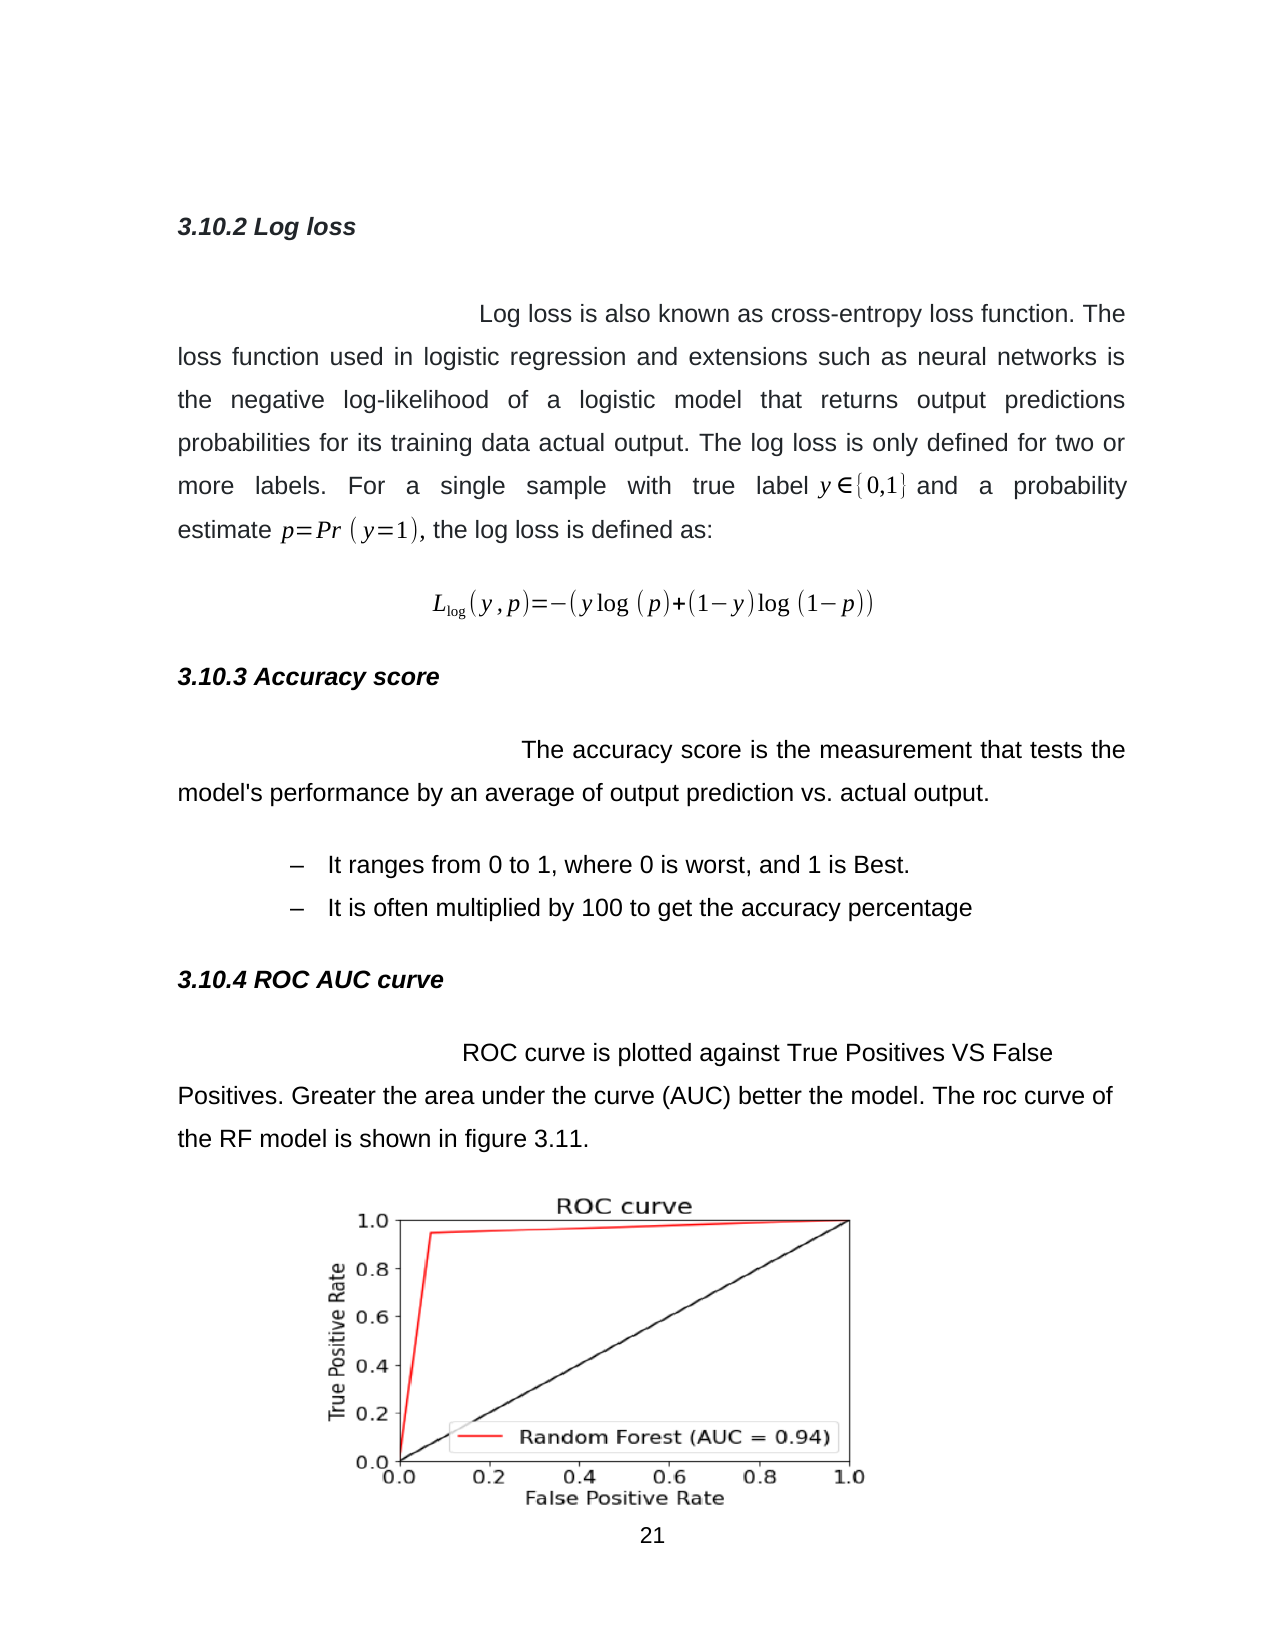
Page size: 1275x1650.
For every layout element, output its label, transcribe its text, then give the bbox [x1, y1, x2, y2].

list It ranges from 0 to 1, where 0 is worst, and 1 is Best. [290, 850, 1127, 879]
text The accuracy score is the measurement that tests the model's performance by an average of output prediction vs. actual output. [177, 735, 1127, 807]
text 3.10.2 Log loss [177, 212, 1127, 241]
list It is often multiplied by 100 to get the accuracy percentage [290, 893, 1127, 922]
text 3.10.3 Accuracy score [177, 662, 1127, 691]
text Log loss is also known as cross-entropy loss function. The loss function used in logistic regression and extensions such as neural networks is the negative log-likelihood of a logistic model that returns output predictions probabilities for its training data actual output. The log loss is only defined for two or more labels. For a single sample with true label and a probability estimate the log loss is defined as: [177, 299, 1127, 544]
picture [327, 1196, 871, 1507]
text 3.10.4 ROC AUC curve [177, 966, 1127, 994]
text ROC curve is plotted against True Positives VS False Positives. Greater the area under the curve (AUC) better the model. The roc curve of the RF model is shown in figure 3.11. [177, 1038, 1127, 1153]
